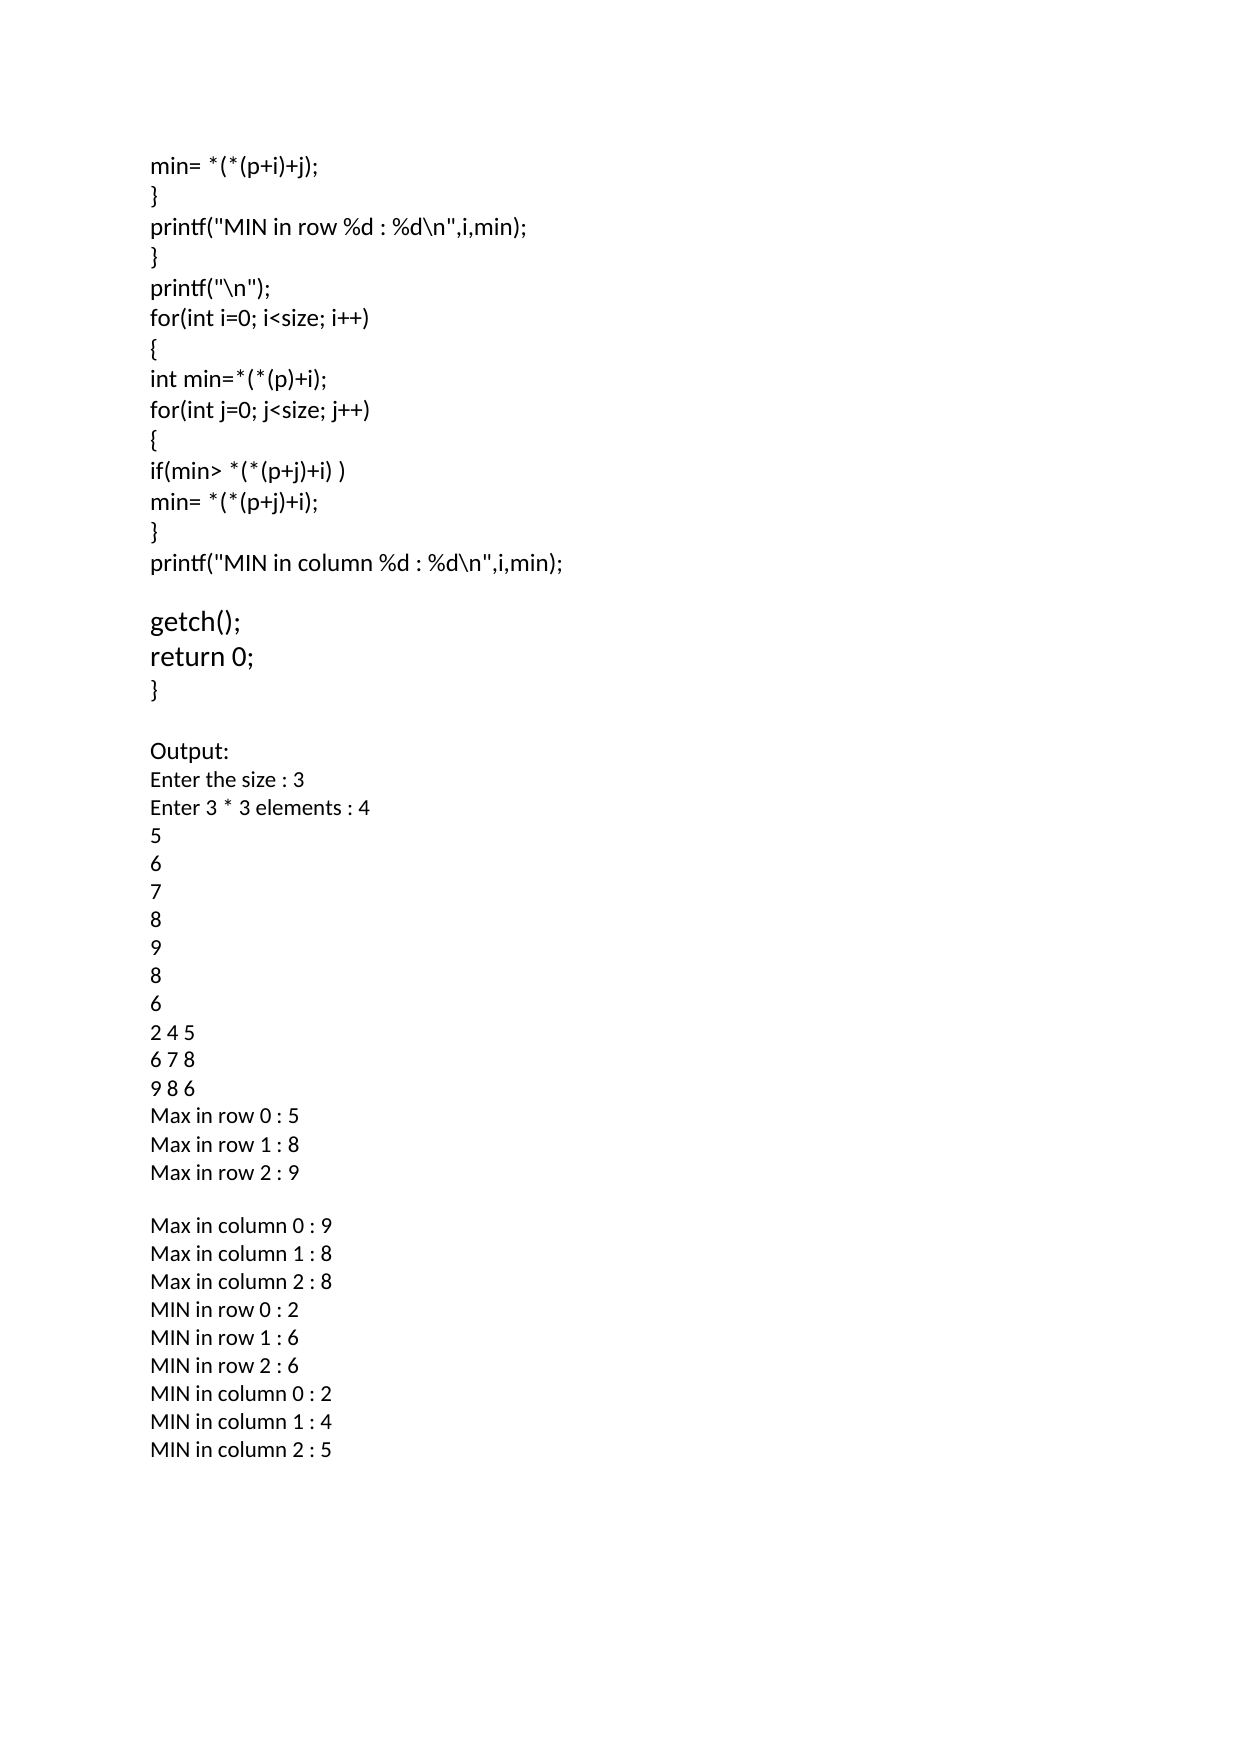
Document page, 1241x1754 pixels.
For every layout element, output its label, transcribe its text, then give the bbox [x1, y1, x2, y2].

text Max in row 0 : 5 [150, 1102, 1090, 1130]
text 9 [150, 933, 1090, 962]
text MIN in row 1 : 6 [150, 1323, 1090, 1351]
text MIN in row 2 : 6 [150, 1351, 1090, 1379]
text Max in row 1 : 8 [150, 1130, 1090, 1158]
text min= *(*(p+j)+i); [150, 486, 1090, 516]
text } [150, 181, 1090, 211]
text { [150, 425, 1090, 455]
text 8 [150, 906, 1090, 933]
text 6 [150, 849, 1090, 877]
text 5 [150, 821, 1090, 849]
text Enter 3 * 3 elements : 4 [150, 793, 1090, 821]
text printf("MIN in column %d : %d\n",i,min); [150, 547, 1090, 577]
text } [150, 242, 1090, 272]
text if(min> *(*(p+j)+i) ) [150, 455, 1090, 486]
text getch(); [150, 603, 1090, 638]
text 9 8 6 [150, 1074, 1090, 1102]
text } [150, 516, 1090, 547]
text MIN in column 2 : 5 [150, 1435, 1090, 1463]
text Max in row 2 : 9 [150, 1158, 1090, 1186]
text for(int i=0; i<size; i++) [150, 303, 1090, 333]
text MIN in column 0 : 2 [150, 1379, 1090, 1407]
text { [150, 333, 1090, 364]
text 7 [150, 877, 1090, 906]
text printf("\n"); [150, 272, 1090, 303]
text int min=*(*(p)+i); [150, 364, 1090, 394]
text 8 [150, 962, 1090, 989]
text Max in column 0 : 9 [150, 1211, 1090, 1239]
text min= *(*(p+i)+j); [150, 150, 1090, 181]
text printf("MIN in row %d : %d\n",i,min); [150, 211, 1090, 242]
text Output: [150, 735, 1090, 765]
text MIN in row 0 : 2 [150, 1295, 1090, 1323]
text Enter the size : 3 [150, 765, 1090, 793]
text 2 4 5 [150, 1018, 1090, 1046]
text 6 [150, 989, 1090, 1018]
text Max in column 2 : 8 [150, 1267, 1090, 1295]
text MIN in column 1 : 4 [150, 1407, 1090, 1435]
text for(int j=0; j<size; j++) [150, 394, 1090, 425]
text 6 7 8 [150, 1046, 1090, 1074]
text return 0; [150, 638, 1090, 674]
text Max in column 1 : 8 [150, 1239, 1090, 1267]
text } [150, 674, 1090, 704]
